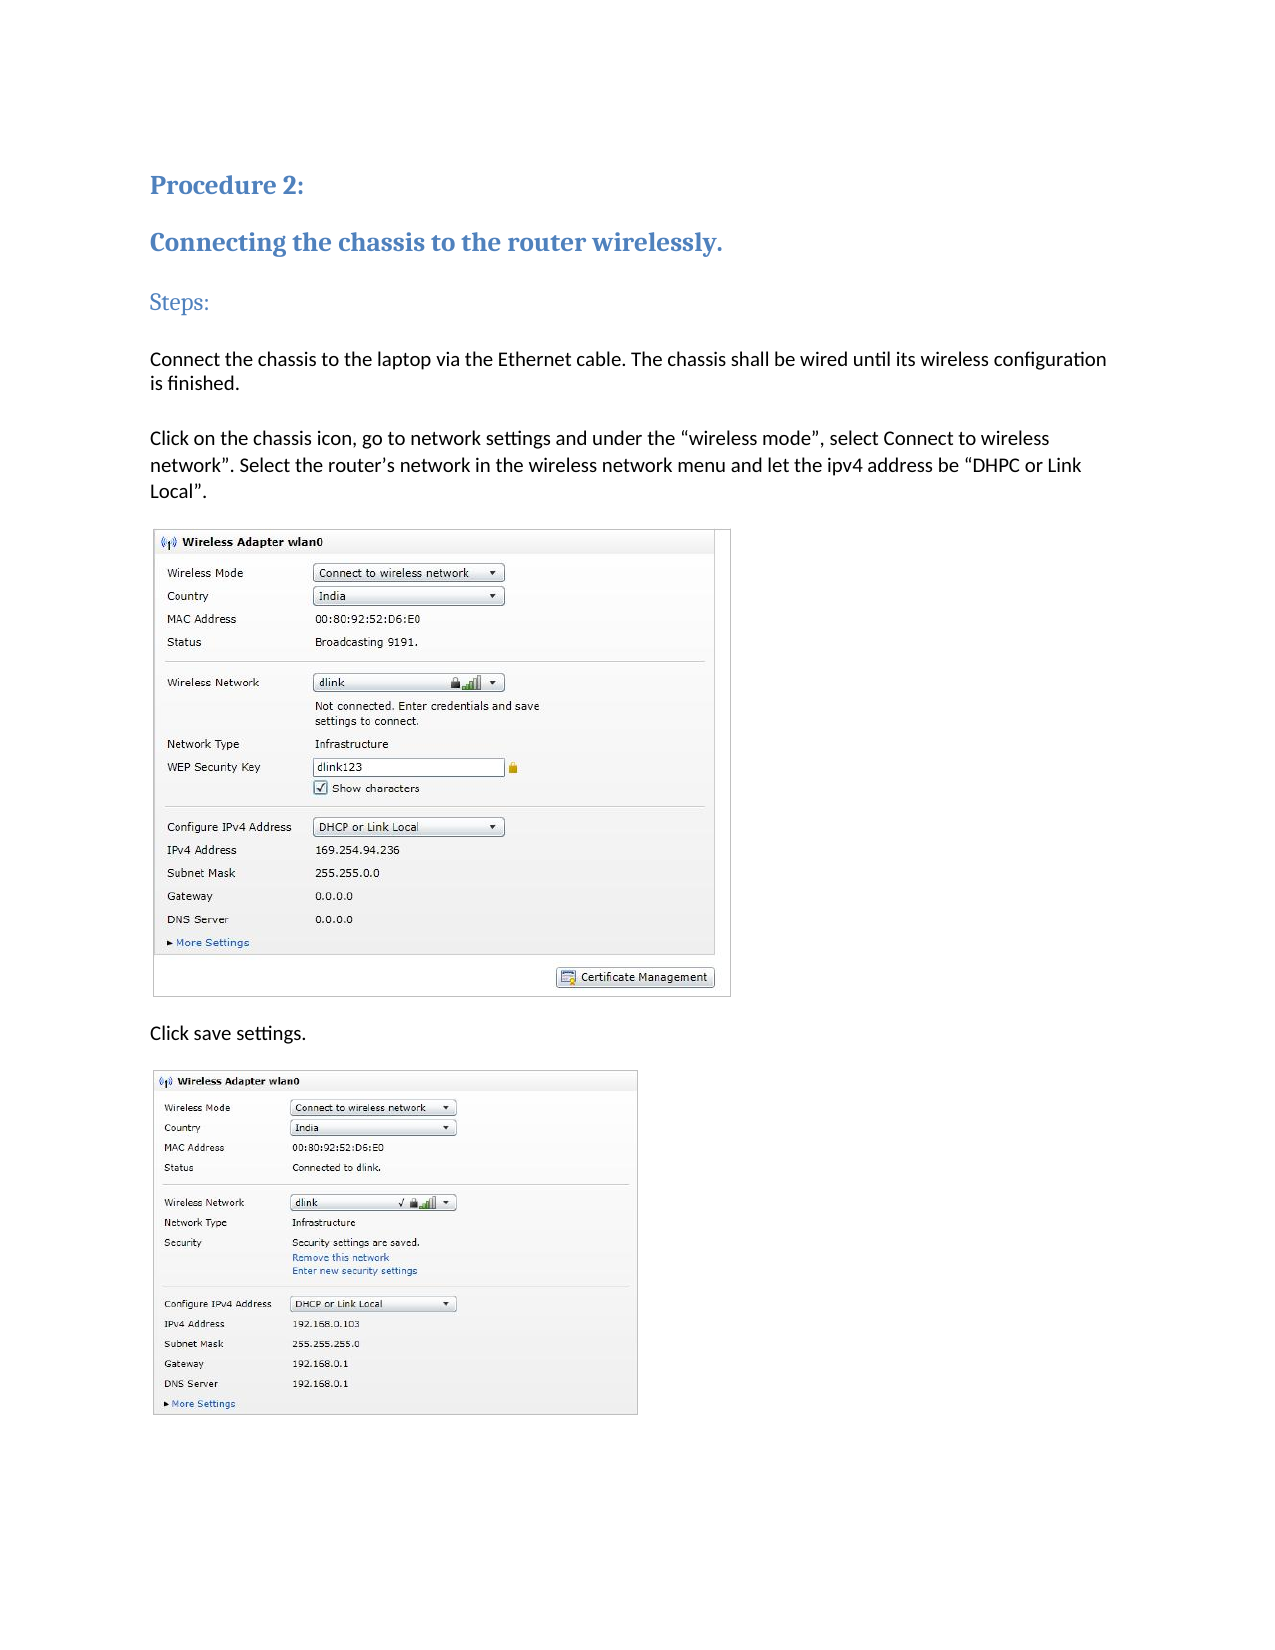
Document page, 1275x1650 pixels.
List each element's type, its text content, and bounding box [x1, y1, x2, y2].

text Click on the chassis icon, go to network settings and under the “wireless mode”, select Connect to wireless network”. Select the router’s network in the wireless network menu and let the ipv4 address be “DHPC or Link Local”. [150, 425, 1083, 504]
picture [154, 530, 730, 996]
subtitle Connecting the chassis to the router wirelessly. [150, 227, 1108, 258]
picture [154, 1071, 637, 1414]
text Click save settings. [150, 1020, 1108, 1046]
subtitle Procedure 2: [150, 170, 1108, 202]
text Connect the chassis to the laptop via the Ethernet cable. The chassis shall be wired until its wireless configuration is finished. [150, 346, 1108, 396]
text Steps: [150, 288, 1108, 317]
